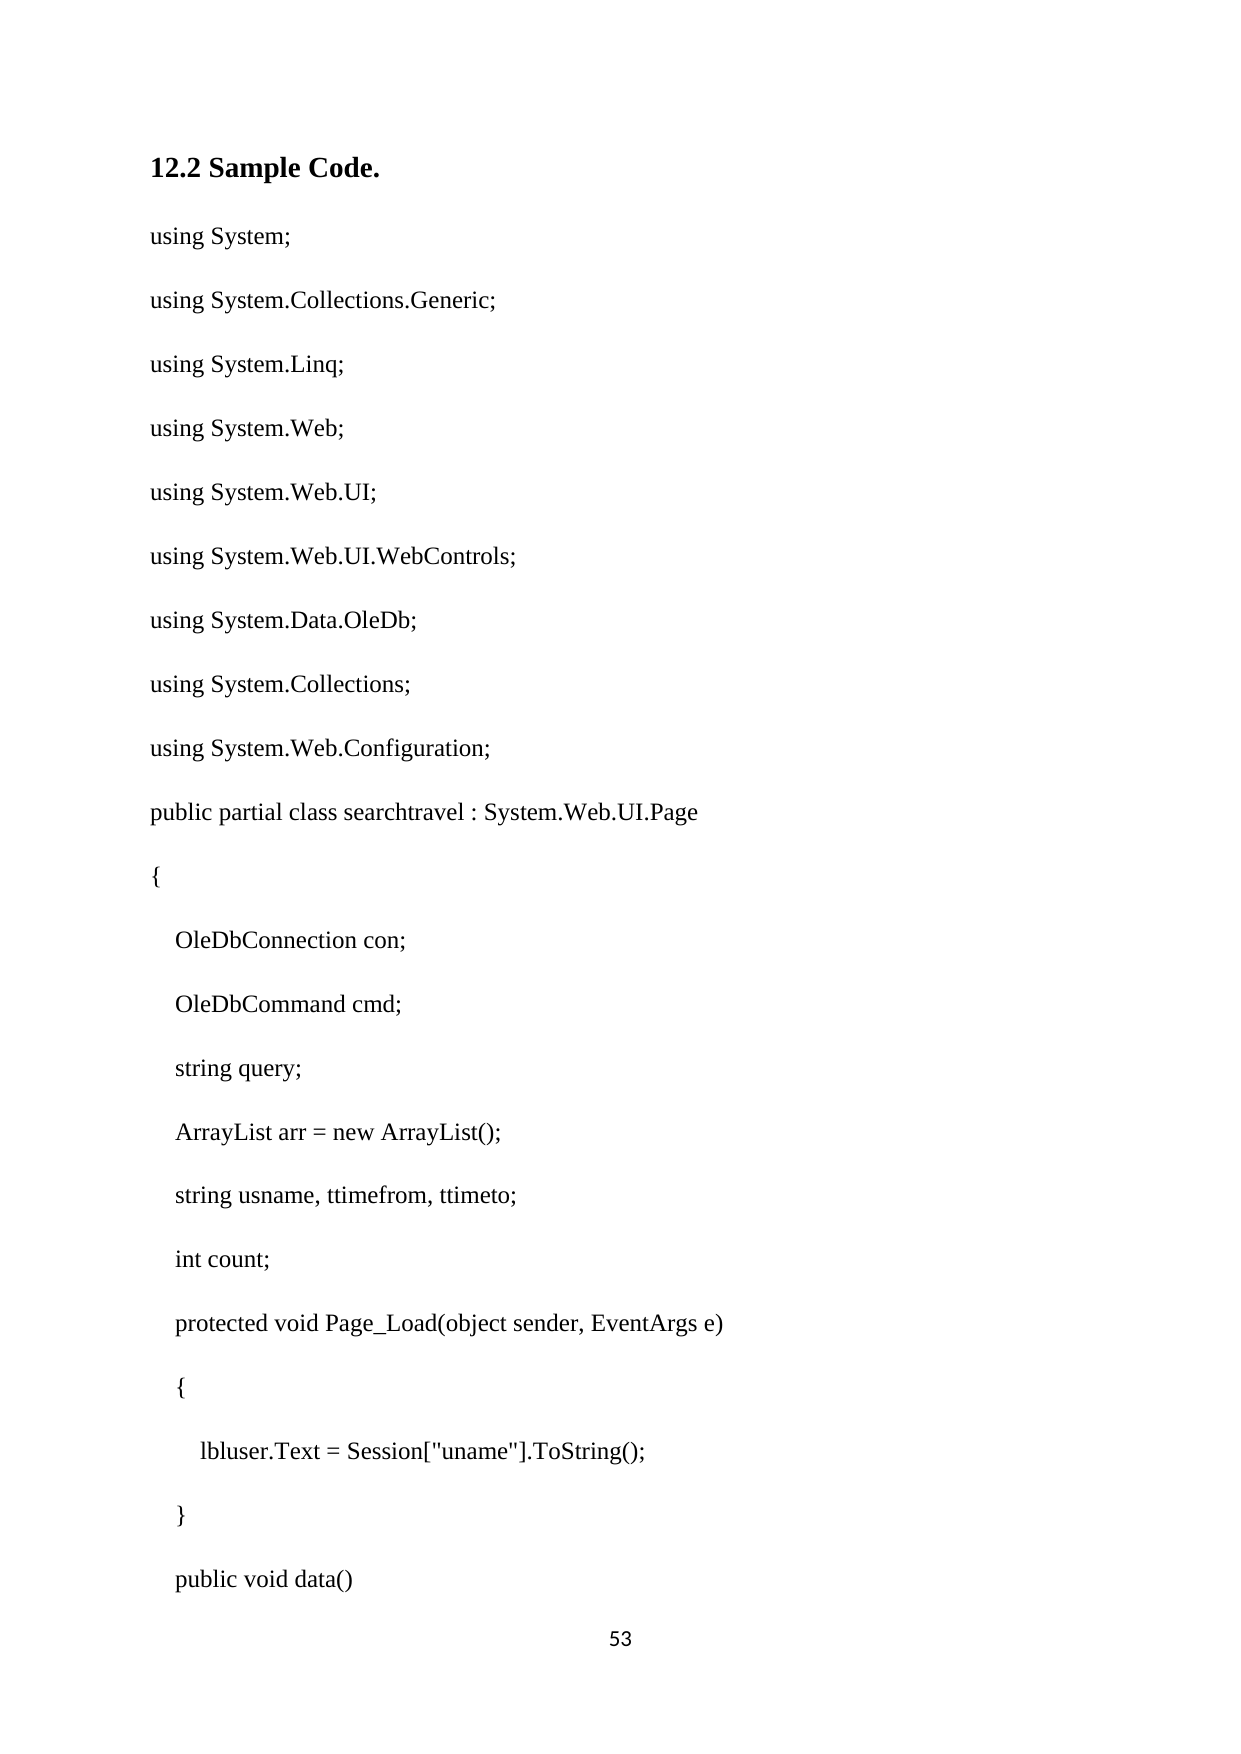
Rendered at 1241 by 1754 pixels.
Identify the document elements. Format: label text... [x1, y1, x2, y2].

text { [150, 1372, 1090, 1401]
text using System.Linq; [150, 349, 1090, 378]
text ArrayList arr = new ArrayList(); [150, 1117, 1090, 1145]
text public partial class searchtravel : System.Web.UI.Page [150, 797, 1090, 826]
text using System.Collections.Generic; [150, 285, 1090, 314]
text string query; [150, 1053, 1090, 1081]
text using System.Web; [150, 413, 1090, 442]
text using System.Web.UI; [150, 477, 1090, 506]
text public void data() [150, 1564, 1090, 1593]
text OleDbConnection con; [150, 925, 1090, 953]
text string usname, ttimefrom, ttimeto; [150, 1181, 1090, 1209]
text using System; [150, 221, 1090, 250]
text lbluser.Text = Session["uname"].ToString(); [150, 1436, 1090, 1465]
text using System.Web.Configuration; [150, 733, 1090, 762]
text } [150, 1500, 1090, 1529]
text 12.2 Sample Code. [150, 150, 1090, 183]
text protected void Page_Load(object sender, EventArgs e) [150, 1308, 1090, 1337]
text using System.Web.UI.WebControls; [150, 541, 1090, 570]
text using System.Data.OleDb; [150, 605, 1090, 634]
text OleDbCommand cmd; [150, 989, 1090, 1017]
text { [150, 861, 1090, 889]
text int count; [150, 1244, 1090, 1273]
text using System.Collections; [150, 669, 1090, 698]
